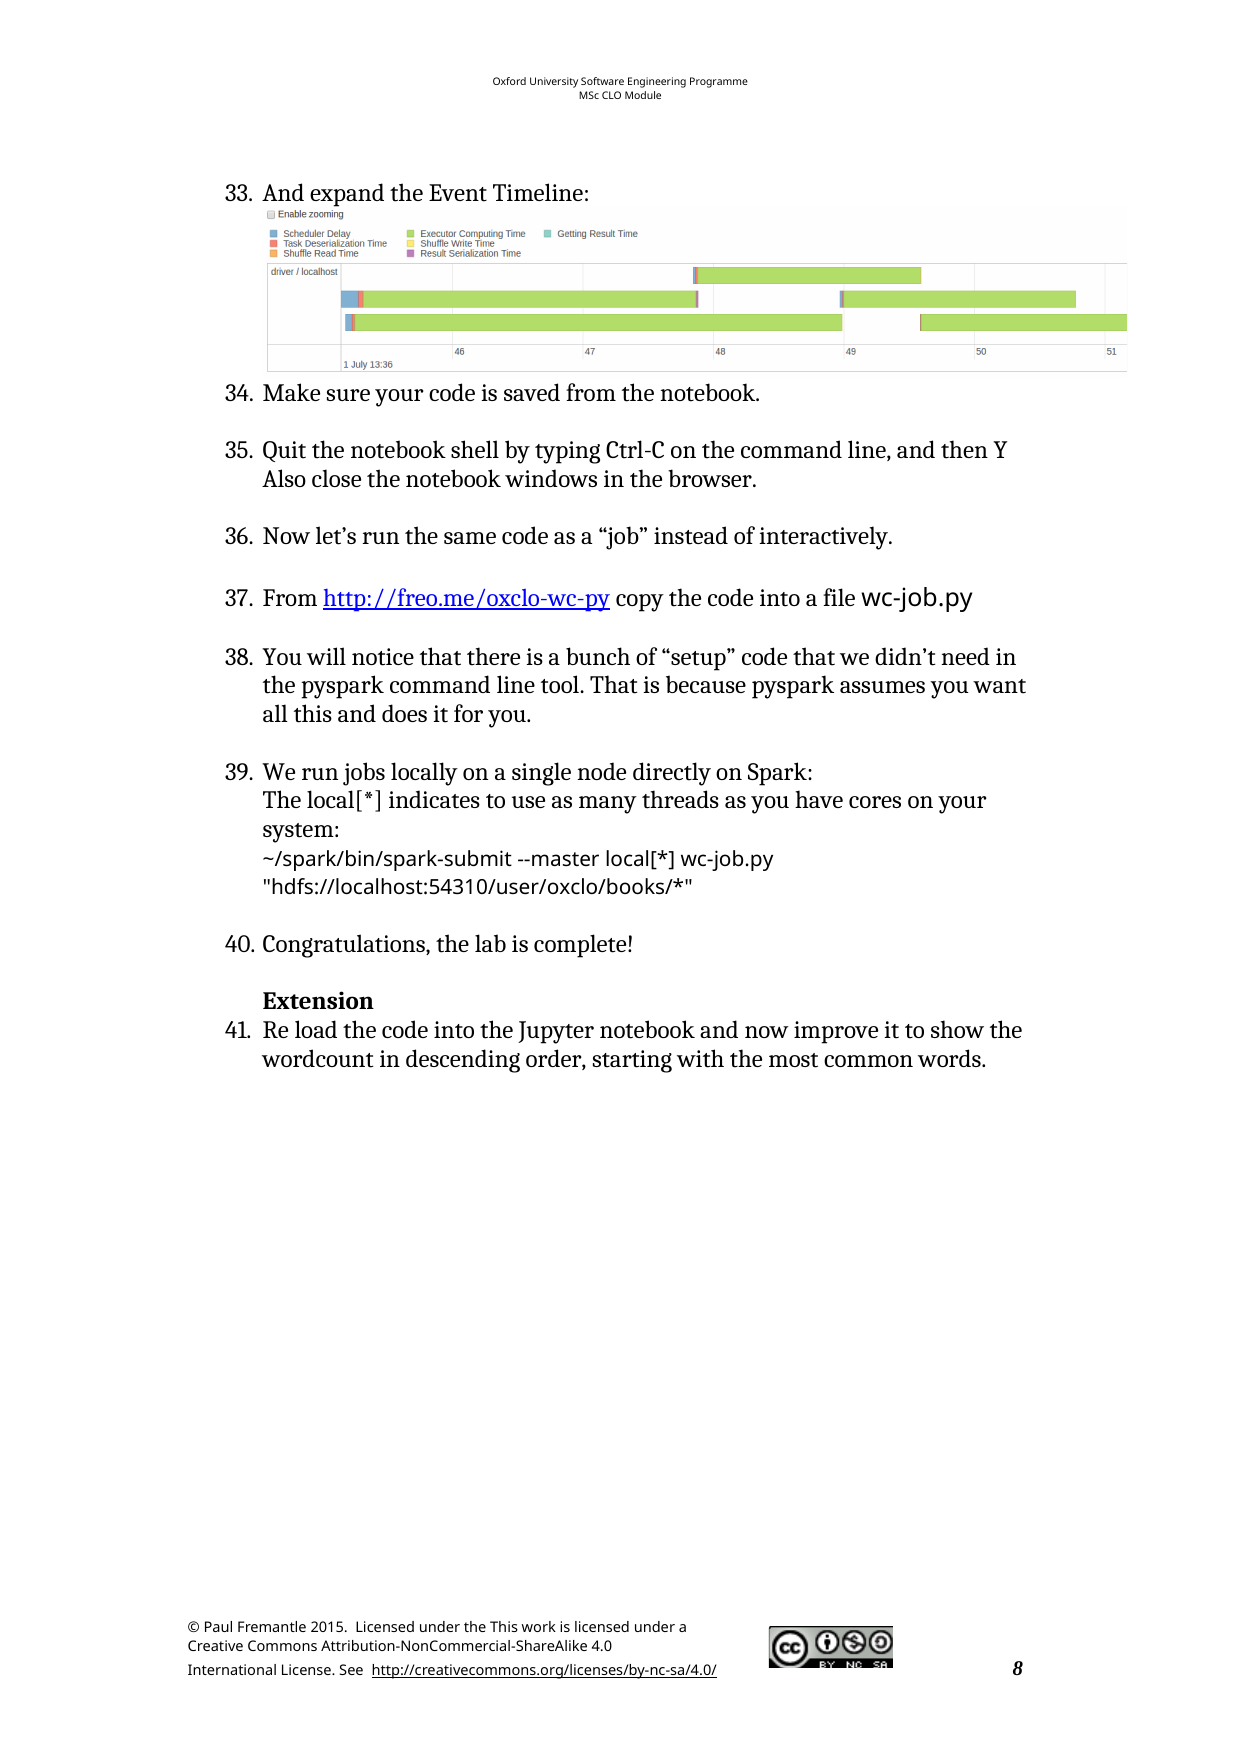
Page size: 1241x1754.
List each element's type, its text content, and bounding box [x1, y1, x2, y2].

list Now let’s run the same code as a “job” instead of interactively. [225, 522, 1053, 580]
list Quit the notebook shell by typing Ctrl-C on the command line, and then Y Also close the notebook windows in the browser. [225, 436, 1053, 493]
list And expand the Event Timeline: [225, 179, 1053, 207]
picture [262, 207, 1128, 379]
list From http://freo.me/oxclo-wc-py copy the code into a file wc-job.py [225, 580, 1053, 643]
picture [768, 1626, 893, 1668]
list You will notice that there is a bunch of “setup” code that we didn’t need in the pyspark command line tool. That is because pyspark assumes you want all this and does it for you. [225, 643, 1053, 758]
list We run jobs locally on a single node directly on Spark: The local[*] indicates to use as many threads as you have cores on your system: ~/spark/bin/spark-submit --master local[*] wc-job.py "hdfs://localhost:54310/user/oxclo/books/*" [225, 758, 1053, 929]
list Make sure your code is saved from the notebook. [225, 378, 1053, 436]
list Congratulations, the lab is complete! Extension [225, 929, 1053, 1016]
list Re load the code into the Jupyter notebook and now improve it to show the wordcount in descending order, starting with the most common words. [225, 1016, 1053, 1073]
